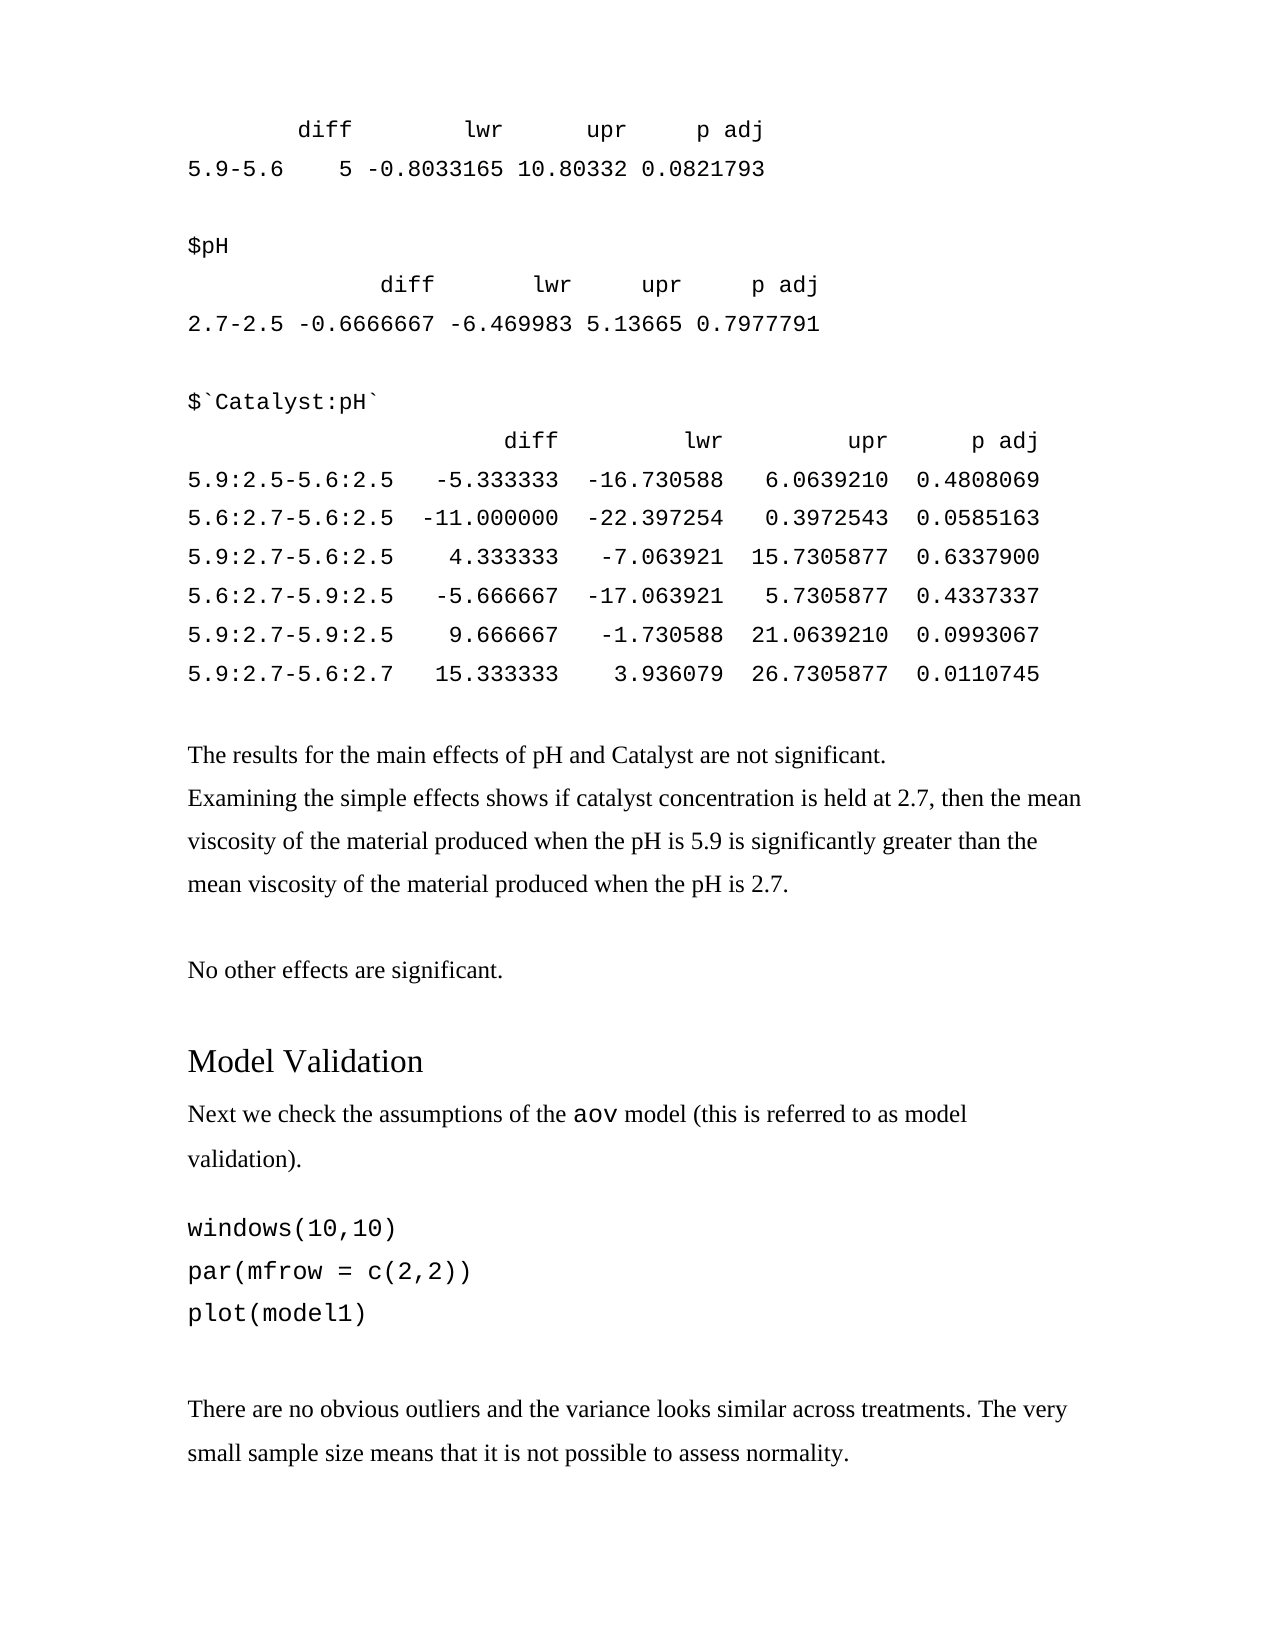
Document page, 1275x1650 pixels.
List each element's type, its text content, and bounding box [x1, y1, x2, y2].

text plot(model1) [187, 1301, 1087, 1329]
text diff lwr upr p adj [187, 118, 1087, 144]
text 5.9:2.5-5.6:2.5 -5.333333 -16.730588 6.0639210 0.4808069 [187, 468, 1087, 494]
text No other effects are significant. [187, 956, 1087, 984]
text 5.6:2.7-5.6:2.5 -11.000000 -22.397254 0.3972543 0.0585163 [187, 507, 1087, 533]
text The results for the main effects of pH and Catalyst are not significant. [187, 740, 1087, 769]
text $pH [187, 235, 1087, 261]
text 5.9:2.7-5.9:2.5 9.666667 -1.730588 21.0639210 0.0993067 [187, 623, 1087, 649]
text There are no obvious outliers and the variance looks similar across treatments. The very small sample size means that it is not possible to assess normality. [187, 1394, 1087, 1466]
text 5.9-5.6 5 -0.8033165 10.80332 0.0821793 [187, 157, 1087, 183]
text Model Validation [187, 1042, 1087, 1080]
text $`Catalyst:pH` [187, 390, 1087, 416]
text 5.9:2.7-5.6:2.5 4.333333 -7.063921 15.7305877 0.6337900 [187, 546, 1087, 572]
text Next we check the assumptions of the aov model (this is referred to as model validation). [187, 1099, 1087, 1173]
text diff lwr upr p adj [187, 429, 1087, 455]
text Examining the simple effects shows if catalyst concentration is held at 2.7, then the mean viscosity of the material produced when the pH is 5.9 is significantly greater than the mean viscosity of the material produced when the pH is 2.7. [187, 783, 1087, 898]
text 2.7-2.5 -0.6666667 -6.469983 5.13665 0.7977791 [187, 312, 1087, 338]
text windows(10,10) [187, 1216, 1087, 1244]
text 5.9:2.7-5.6:2.7 15.333333 3.936079 26.7305877 0.0110745 [187, 662, 1087, 688]
text diff lwr upr p adj [187, 274, 1087, 299]
text 5.6:2.7-5.9:2.5 -5.666667 -17.063921 5.7305877 0.4337337 [187, 584, 1087, 610]
text par(mfrow = c(2,2)) [187, 1258, 1087, 1287]
